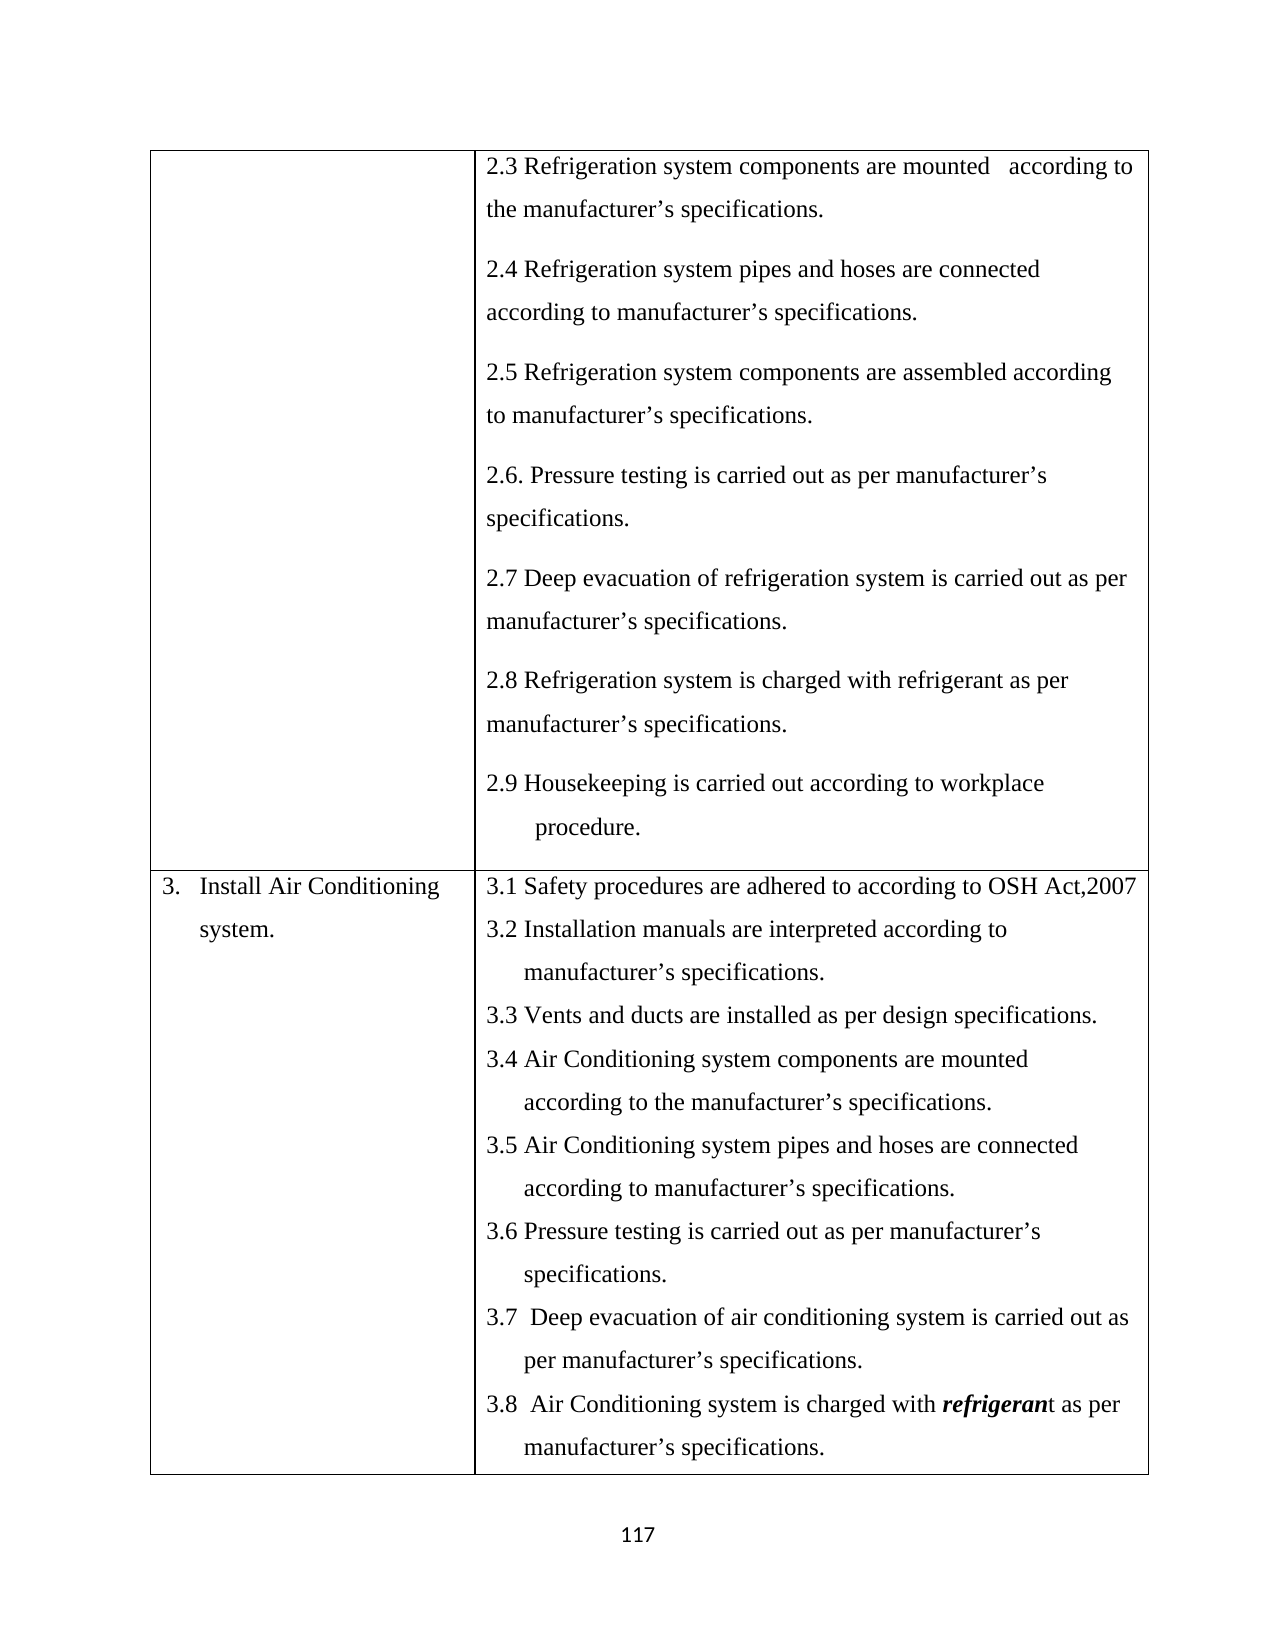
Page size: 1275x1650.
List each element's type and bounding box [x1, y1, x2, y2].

table_cell [476, 871, 1148, 1474]
table_cell [151, 151, 474, 870]
table_cell [151, 871, 474, 1474]
table_cell [476, 151, 1148, 870]
